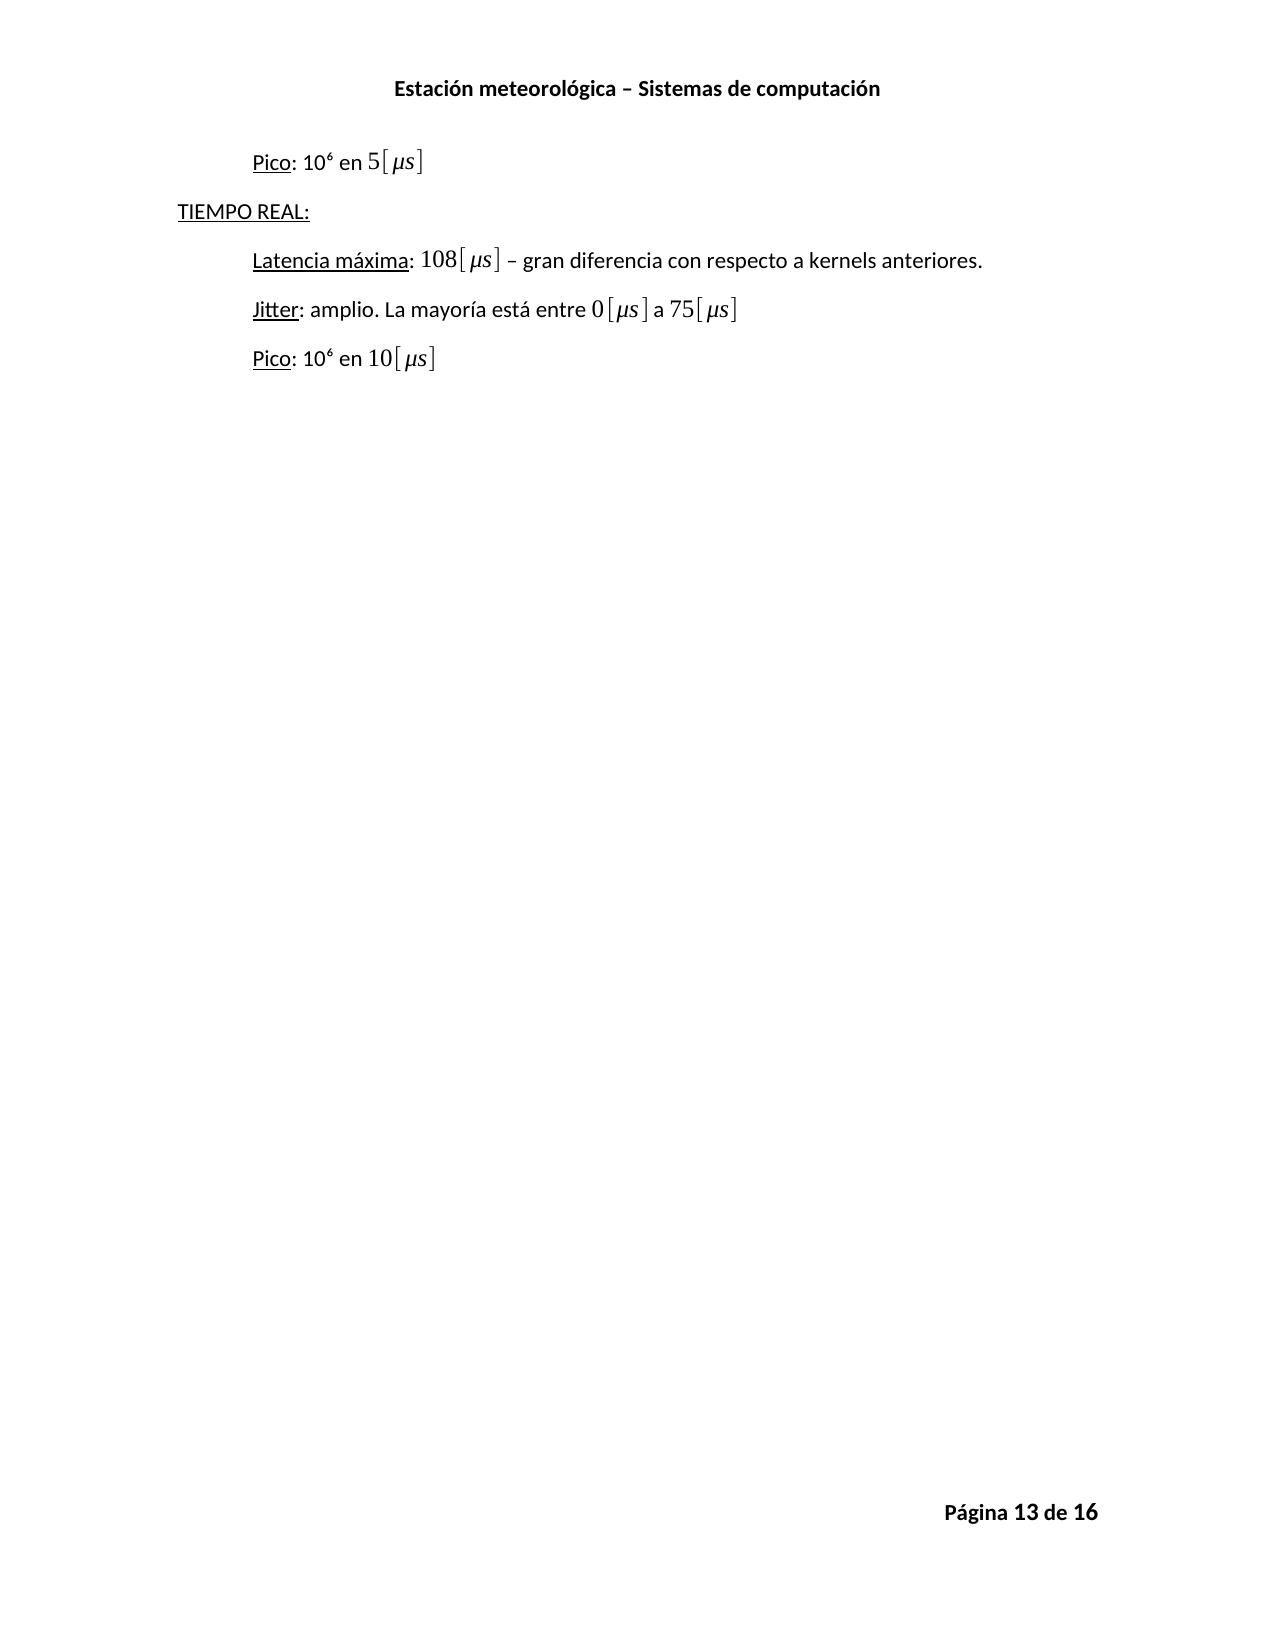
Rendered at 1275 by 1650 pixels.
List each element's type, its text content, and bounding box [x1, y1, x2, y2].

text Jitter: amplio. La mayoría está entre a [252, 295, 1098, 323]
text Latencia máxima: – gran diferencia con respecto a kernels anteriores. [252, 246, 1098, 274]
text Pico: 10⁶ en [252, 148, 1098, 176]
text Pico: 10⁶ en [252, 344, 1098, 373]
text TIEMPO REAL: [177, 197, 1098, 225]
